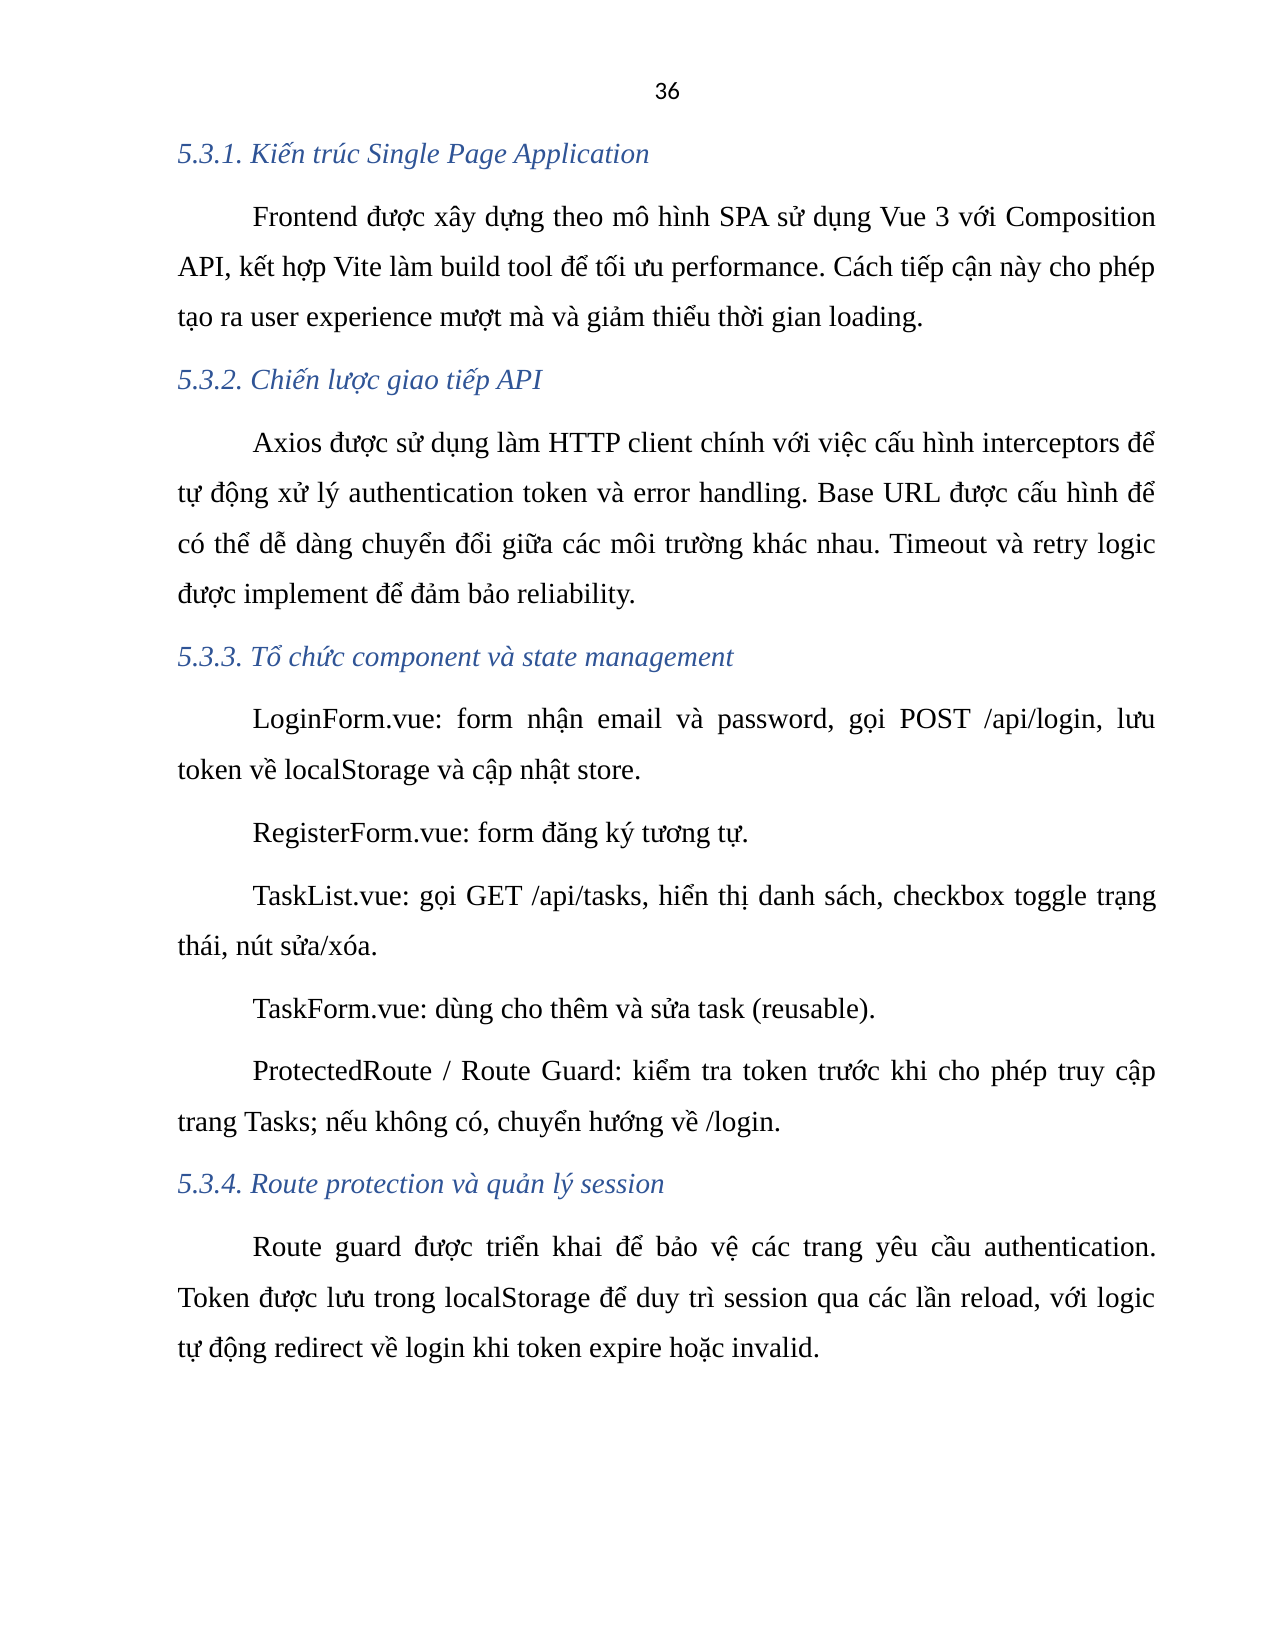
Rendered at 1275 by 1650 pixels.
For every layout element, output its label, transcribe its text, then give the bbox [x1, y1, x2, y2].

text Route guard được triển khai để bảo vệ các trang yêu cầu authentication. Token được lưu trong localStorage để duy trì session qua các lần reload, với logic tự động redirect về login khi token expire hoặc invalid. [177, 1229, 1157, 1364]
text Axios được sử dụng làm HTTP client chính với việc cấu hình interceptors để tự động xử lý authentication token và error handling. Base URL được cấu hình để có thể dễ dàng chuyển đổi giữa các môi trường khác nhau. Timeout và retry logic được implement để đảm bảo reliability. [177, 425, 1157, 609]
subtitle 5.3.1. Kiến trúc Single Page Application [177, 136, 1157, 169]
subtitle 5.3.3. Tổ chức component và state management [177, 639, 1157, 672]
text Frontend được xây dựng theo mô hình SPA sử dụng Vue 3 với Composition API, kết hợp Vite làm build tool để tối ưu performance. Cách tiếp cận này cho phép tạo ra user experience mượt mà và giảm thiểu thời gian loading. [177, 199, 1157, 333]
text TaskList.vue: gọi GET /api/tasks, hiển thị danh sách, checkbox toggle trạng thái, nút sửa/xóa. [177, 878, 1157, 961]
subtitle 5.3.4. Route protection và quản lý session [177, 1167, 1157, 1200]
text LoginForm.vue: form nhận email và password, gọi POST /api/login, lưu token về localStorage và cập nhật store. [177, 702, 1157, 786]
text TaskForm.vue: dùng cho thêm và sửa task (reusable). [177, 991, 1157, 1024]
text RegisterForm.vue: form đăng ký tương tự. [177, 815, 1157, 848]
subtitle 5.3.2. Chiến lược giao tiếp API [177, 362, 1157, 396]
text ProtectedRoute / Route Guard: kiểm tra token trước khi cho phép truy cập trang Tasks; nếu không có, chuyển hướng về /login. [177, 1053, 1157, 1137]
